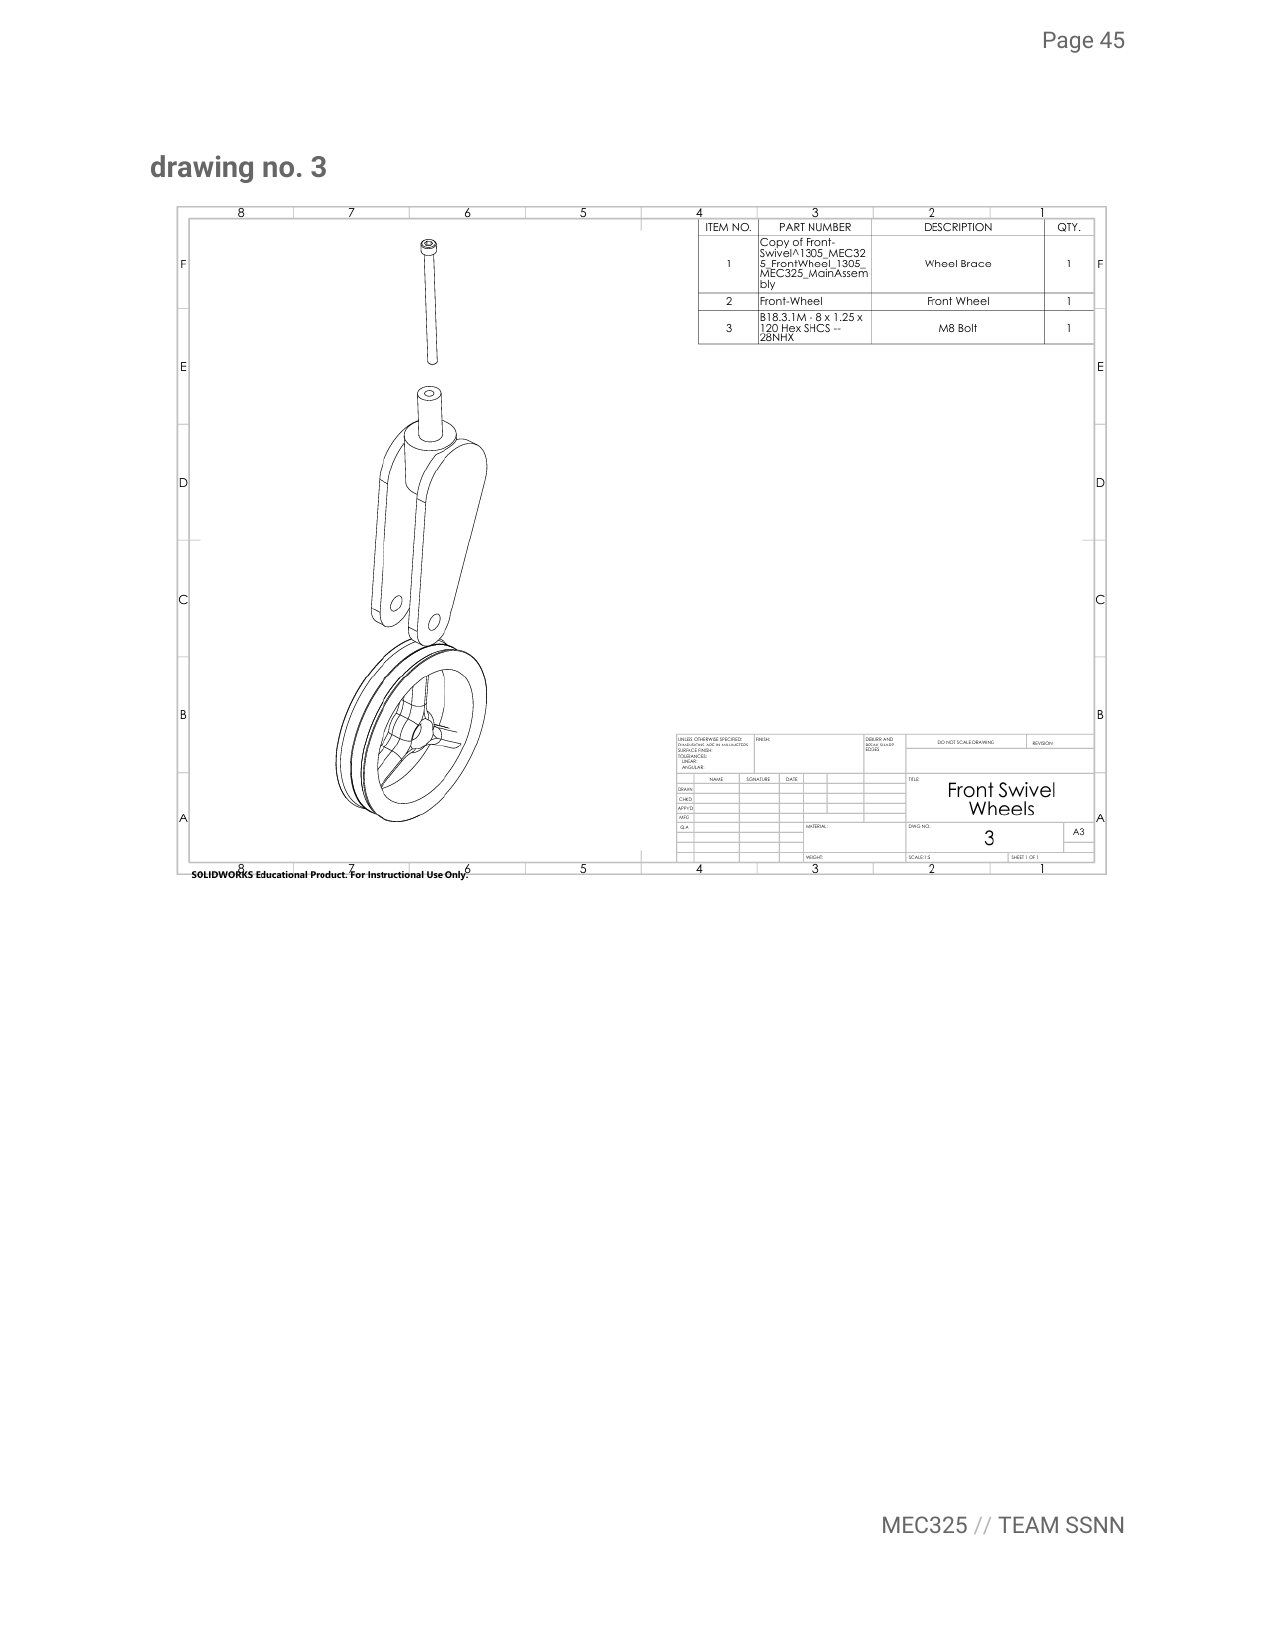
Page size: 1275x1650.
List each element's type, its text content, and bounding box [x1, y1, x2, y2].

subtitle drawing no. 3 [150, 150, 1125, 184]
picture [150, 196, 1116, 883]
